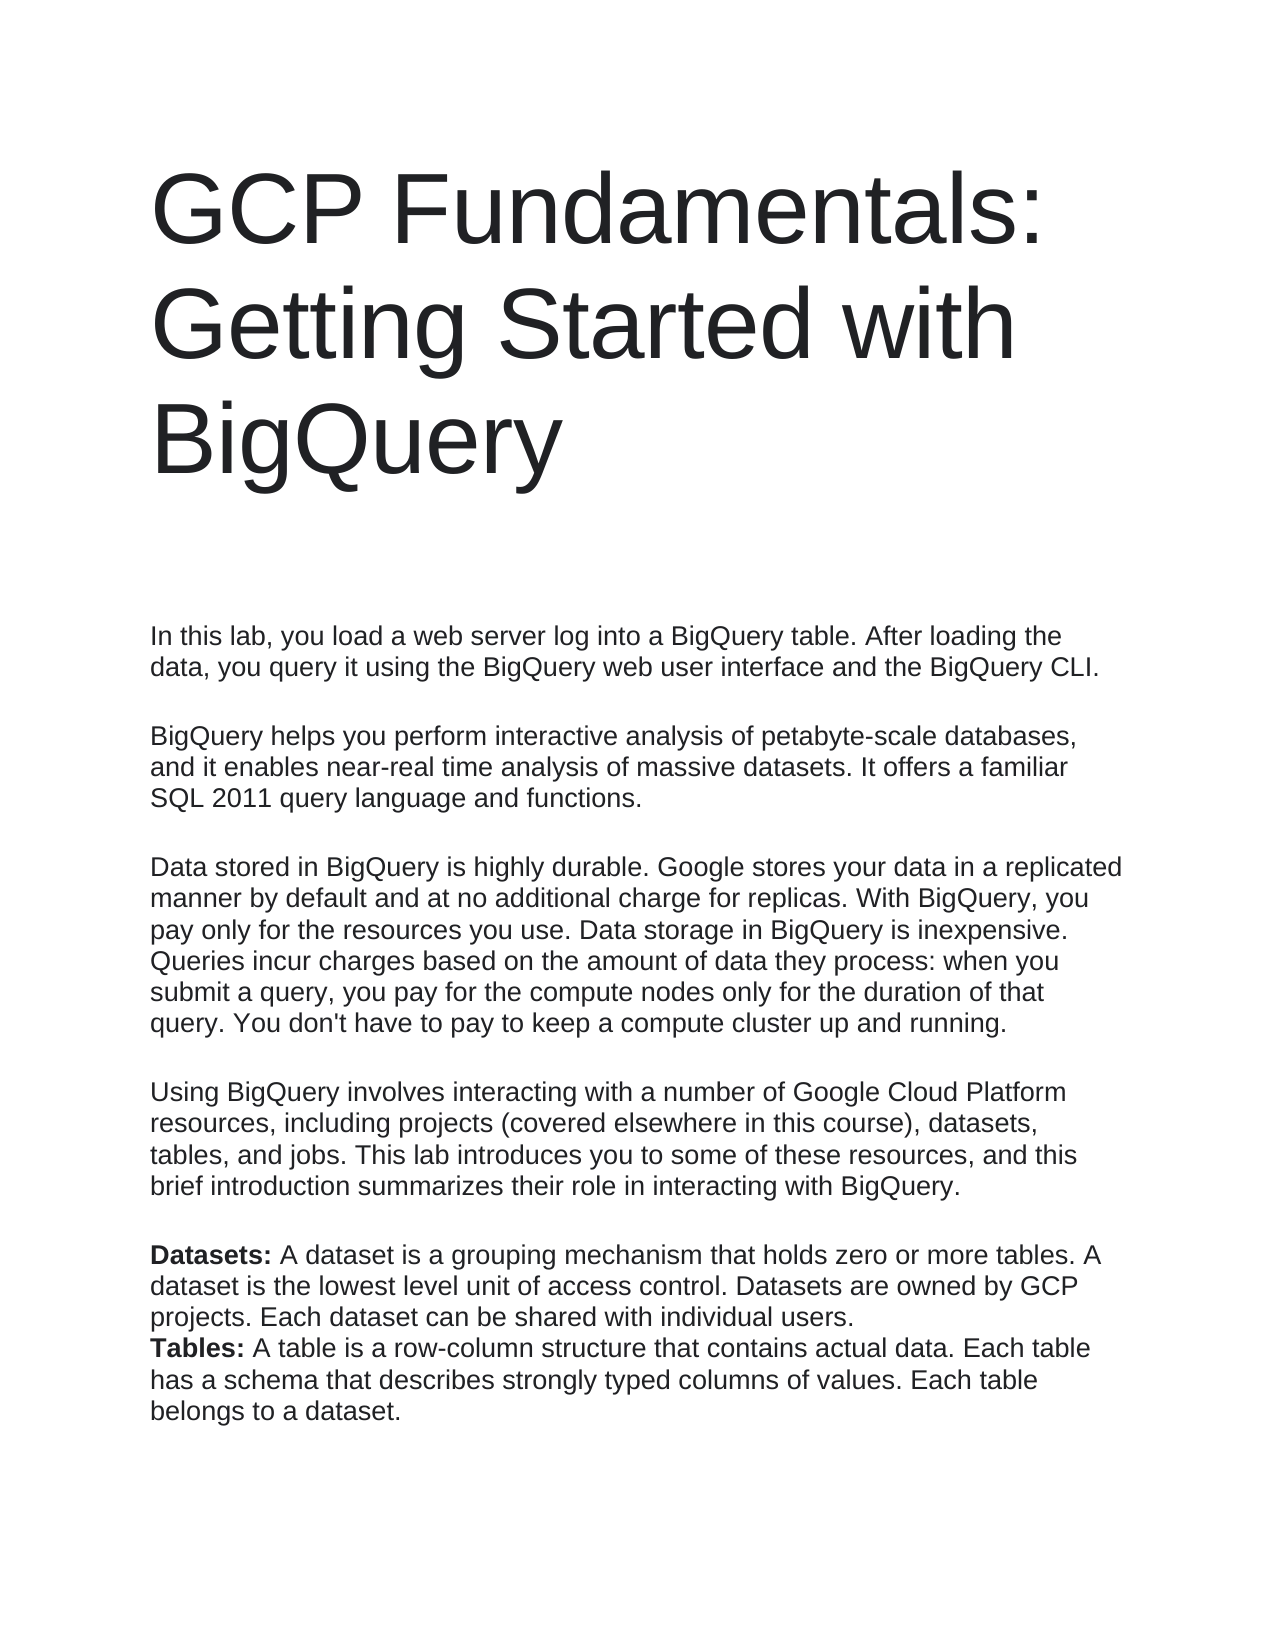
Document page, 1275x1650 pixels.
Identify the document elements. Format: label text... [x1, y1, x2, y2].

text Data stored in BigQuery is highly durable. Google stores your data in a replicated manner by default and at no additional charge for replicas. With BigQuery, you pay only for the resources you use. Data storage in BigQuery is inexpensive. Queries incur charges based on the amount of data they process: when you submit a query, you pay for the compute nodes only for the duration of that query. You don't have to pay to keep a compute cluster up and running. [150, 851, 1125, 1039]
text Datasets: A dataset is a grouping mechanism that holds zero or more tables. A dataset is the lowest level unit of access control. Datasets are owned by GCP projects. Each dataset can be shared with individual users. [150, 1239, 1125, 1332]
text Using BigQuery involves interacting with a number of Google Cloud Platform resources, including projects (covered elsewhere in this course), datasets, tables, and jobs. This lab introduces you to some of these resources, and this brief introduction summarizes their role in interacting with BigQuery. [150, 1076, 1125, 1201]
text BigQuery helps you perform interactive analysis of petabyte-scale databases, and it enables near-real time analysis of massive datasets. It offers a familiar SQL 2011 query language and functions. [150, 720, 1125, 814]
text Tables: A table is a row-column structure that contains actual data. Each table has a schema that describes strongly typed columns of values. Each table belongs to a dataset. [150, 1332, 1125, 1426]
text In this lab, you load a web server log into a BigQuery table. After loading the data, you query it using the BigQuery web user interface and the BigQuery CLI. [150, 620, 1125, 682]
text GCP Fundamentals: Getting Started with BigQuery [150, 150, 1125, 495]
